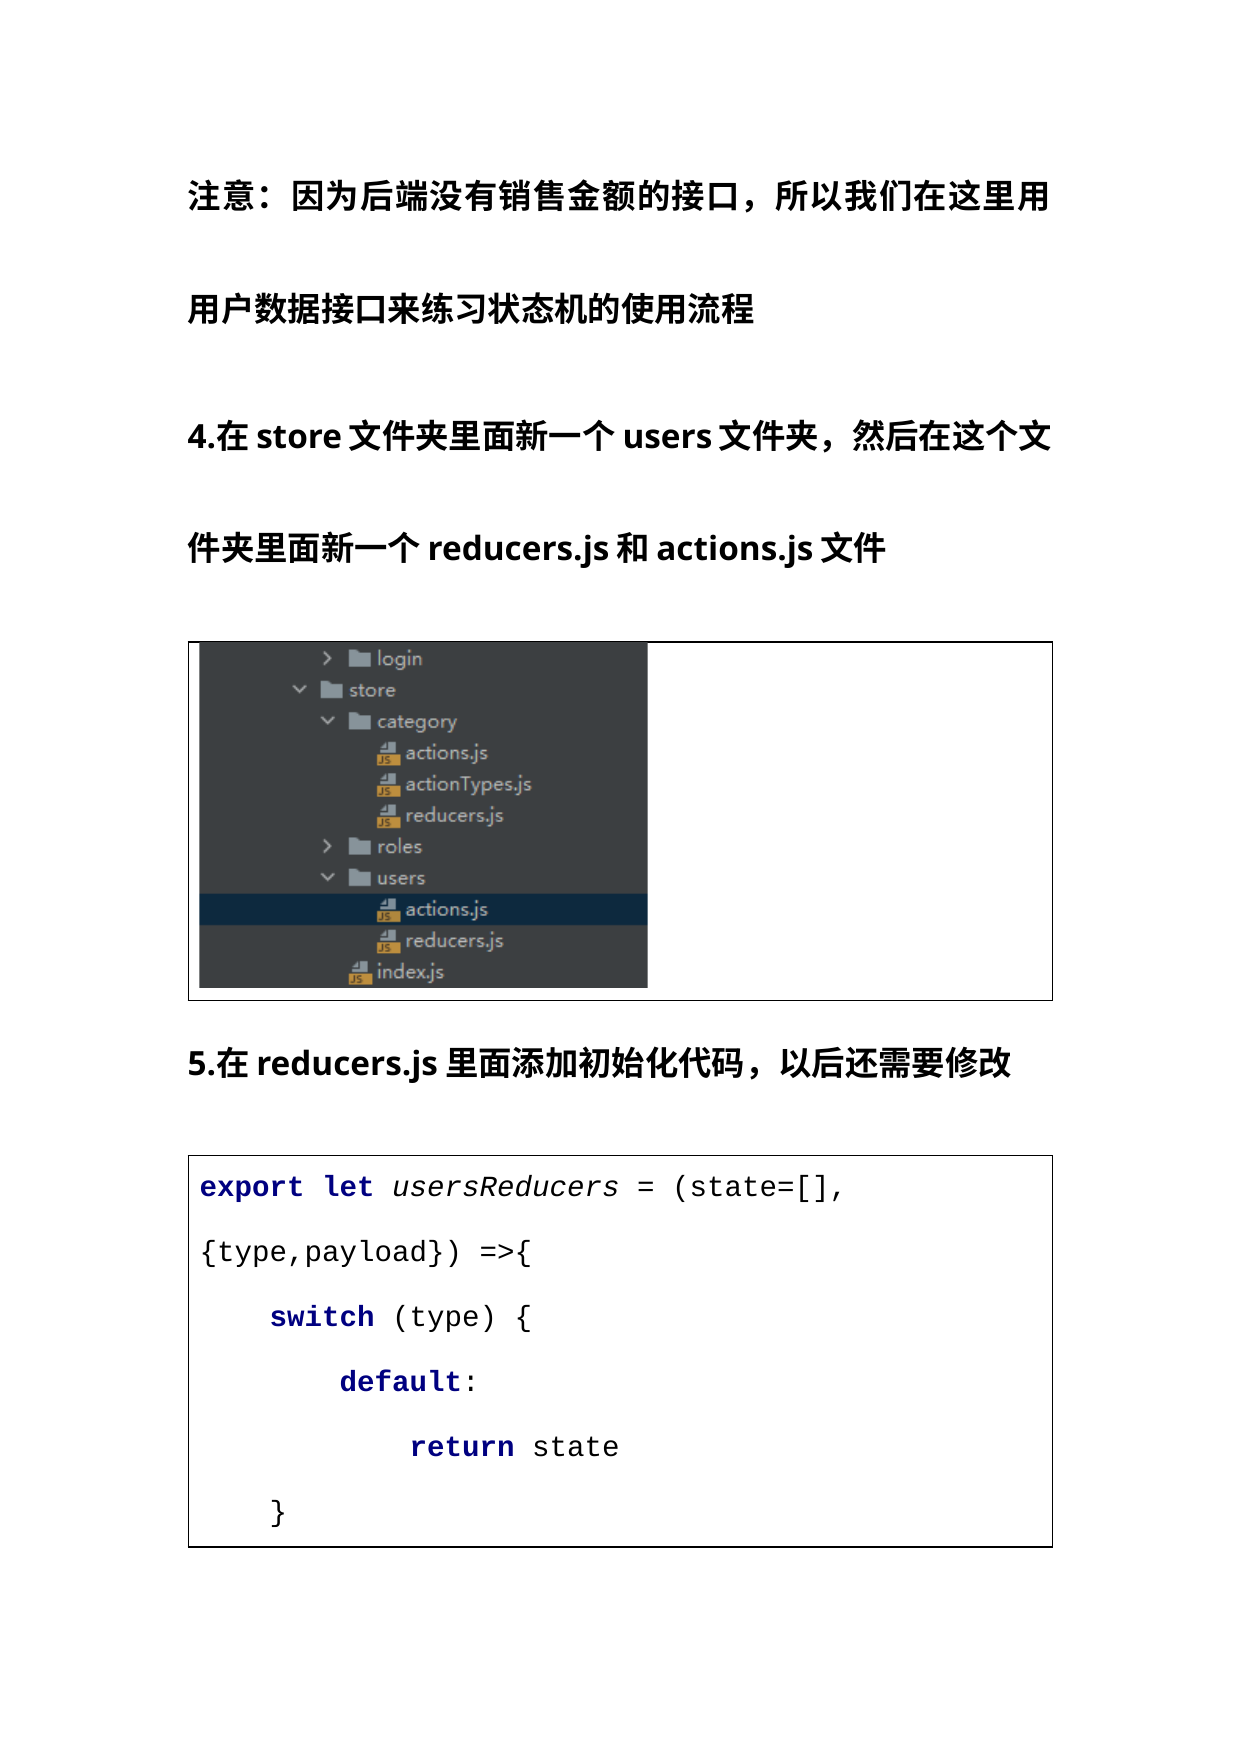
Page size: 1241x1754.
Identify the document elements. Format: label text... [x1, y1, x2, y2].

subtitle 注意：因为后端没有销售金额的接口，所以我们在这里用用户数据接口来练习状态机的使用流程 [187, 162, 1053, 339]
picture [199, 642, 648, 988]
subtitle 5.在reducers.js里面添加初始化代码，以后还需要修改 [187, 1028, 1053, 1093]
subtitle 4.在store文件夹里面新一个users文件夹，然后在这个文件夹里面新一个reducers.js和actions.js文件 [187, 402, 1053, 579]
table_header [189, 643, 1052, 1000]
